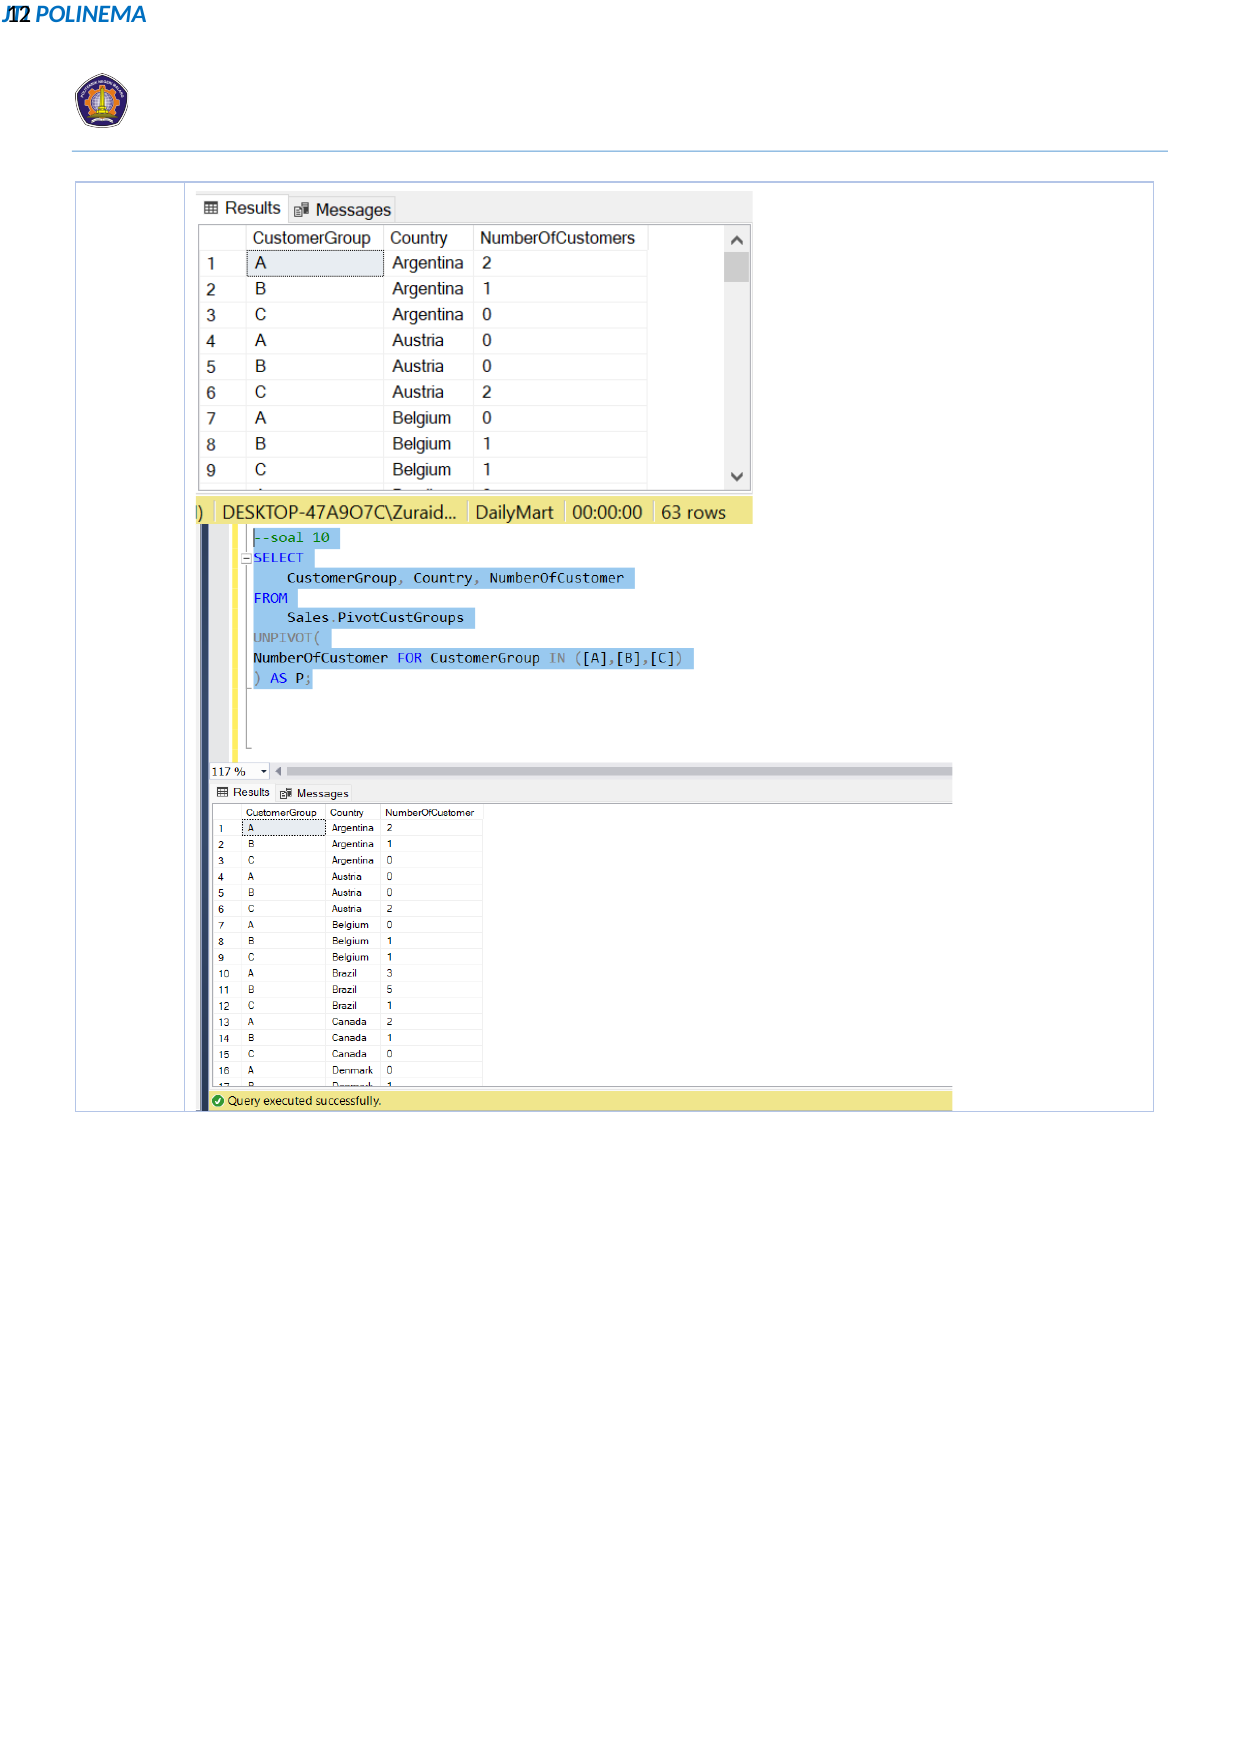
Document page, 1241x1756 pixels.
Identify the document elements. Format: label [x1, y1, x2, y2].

table_header [76, 183, 184, 1111]
picture [75, 73, 129, 128]
table_header [185, 183, 1153, 1111]
picture [195, 191, 953, 1111]
